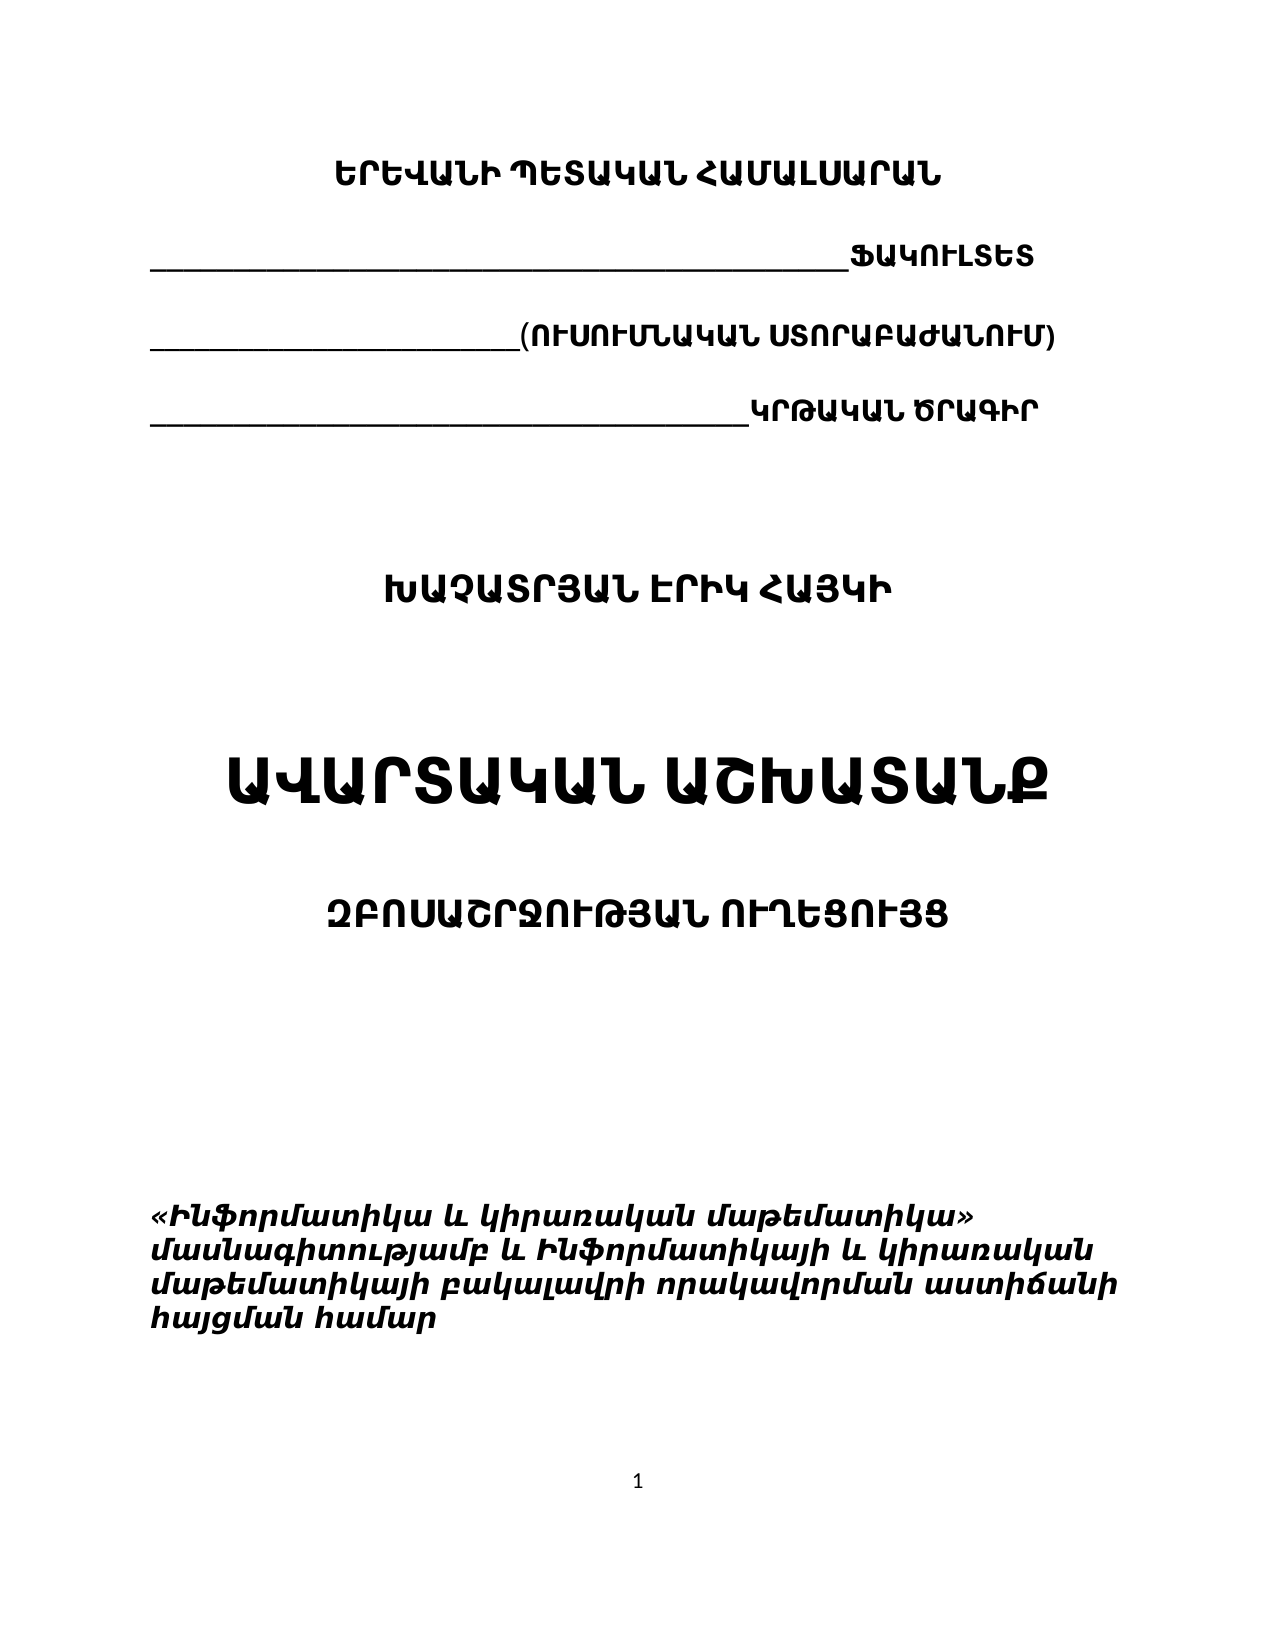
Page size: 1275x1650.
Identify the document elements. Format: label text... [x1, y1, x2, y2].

text ԱՎԱՐՏԱԿԱՆ ԱՇԽԱՏԱՆՔ [150, 737, 1125, 822]
text ԶԲՈՍԱՇՐՋՈՒԹՅԱՆ ՈՒՂԵՑՈՒՅՑ [150, 887, 1125, 938]
text _________________________(ՈՒՍՈՒՄՆԱԿԱՆ ՍՏՈՐԱԲԱԺԱՆՈՒՄ) [150, 310, 1125, 356]
text ____________________________________ԿՐԹԱԿԱՆ ԾՐԱԳԻՐ [150, 381, 1125, 432]
text ԽԱՉԱՏՐՅԱՆ ԷՐԻԿ ՀԱՅԿԻ [150, 563, 1125, 614]
text ԵՐԵՎԱՆԻ ՊԵՏԱԿԱՆ ՀԱՄԱԼՍԱՐԱՆ [150, 150, 1125, 195]
text __________________________________________ՖԱԿՈՒԼՏԵՏ [150, 227, 1125, 278]
text «Ինֆորմատիկա և կիրառական մաթեմատիկա» մասնագիտությամբ և Ինֆորմատիկայի և կիրառական մաթեմատիկայի բակալավրի որակավորման աստիճանի հայցման համար [150, 1199, 1125, 1335]
